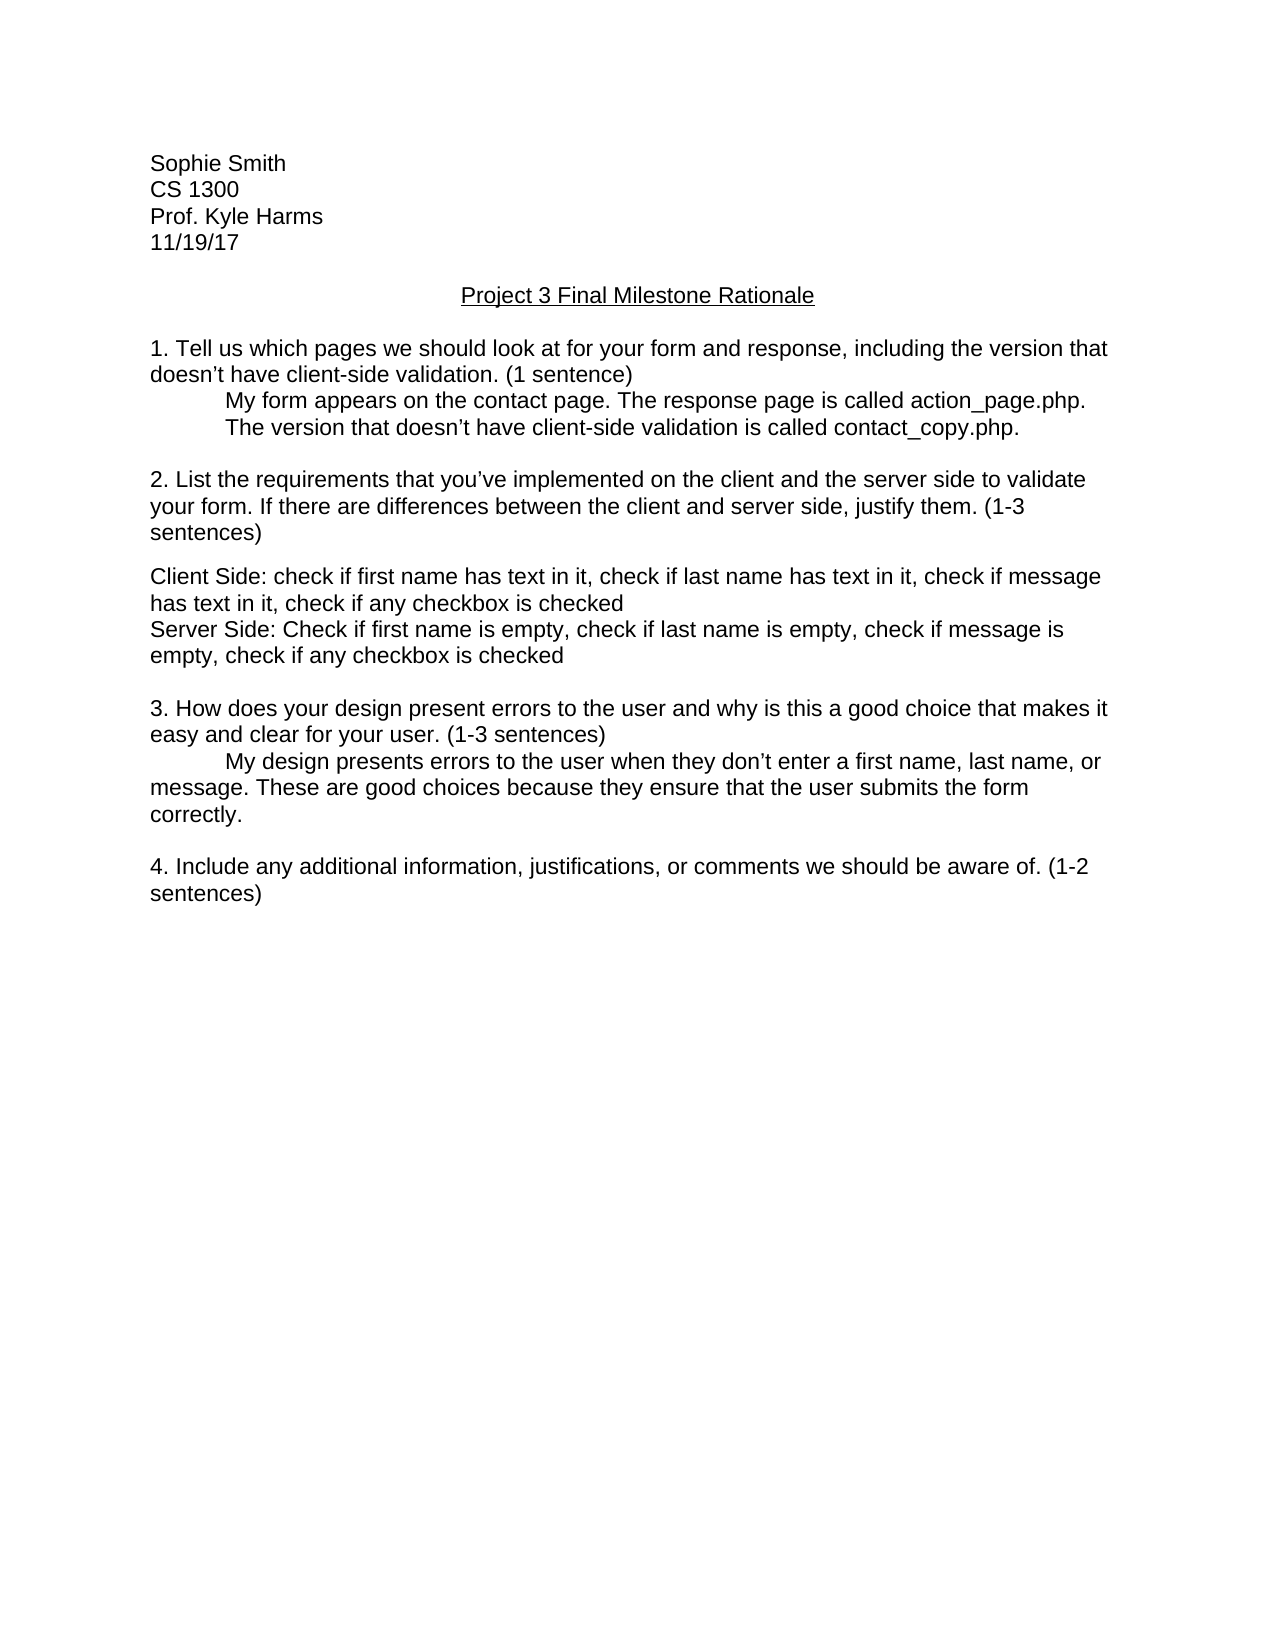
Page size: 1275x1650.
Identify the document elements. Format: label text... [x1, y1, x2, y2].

text doesn’t have client-side validation. (1 sentence) [150, 361, 1125, 387]
text Prof. Kyle Harms [150, 203, 1125, 229]
text My form appears on the contact page. The response page is called action_page.php. The version that doesn’t have client-side validation is called contact_copy.php. [225, 387, 1125, 440]
text 11/19/17 [150, 229, 1125, 255]
text 1. Tell us which pages we should look at for your form and response, including the version that [150, 334, 1125, 361]
text Server Side: Check if first name is empty, check if last name is empty, check if message is empty, check if any checkbox is checked [150, 616, 1125, 669]
text Sophie Smith [150, 150, 1125, 176]
text My design presents errors to the user when they don’t enter a first name, last name, or message. These are good choices because they ensure that the user submits the form correctly. [150, 748, 1125, 827]
text Client Side: check if first name has text in it, check if last name has text in it, check if message has text in it, check if any checkbox is checked [150, 563, 1125, 616]
text Project 3 Final Milestone Rationale [150, 282, 1125, 308]
text sentences) [150, 879, 1125, 906]
text 3. How does your design present errors to the user and why is this a good choice that makes it easy and clear for your user. (1-3 sentences) [150, 695, 1125, 748]
text 2. List the requirements that you’ve implemented on the client and the server side to validate your form. If there are differences between the client and server side, justify them. (1-3 sentences) [150, 466, 1125, 545]
text CS 1300 [150, 176, 1125, 203]
text 4. Include any additional information, justifications, or comments we should be aware of. (1-2 [150, 853, 1125, 879]
